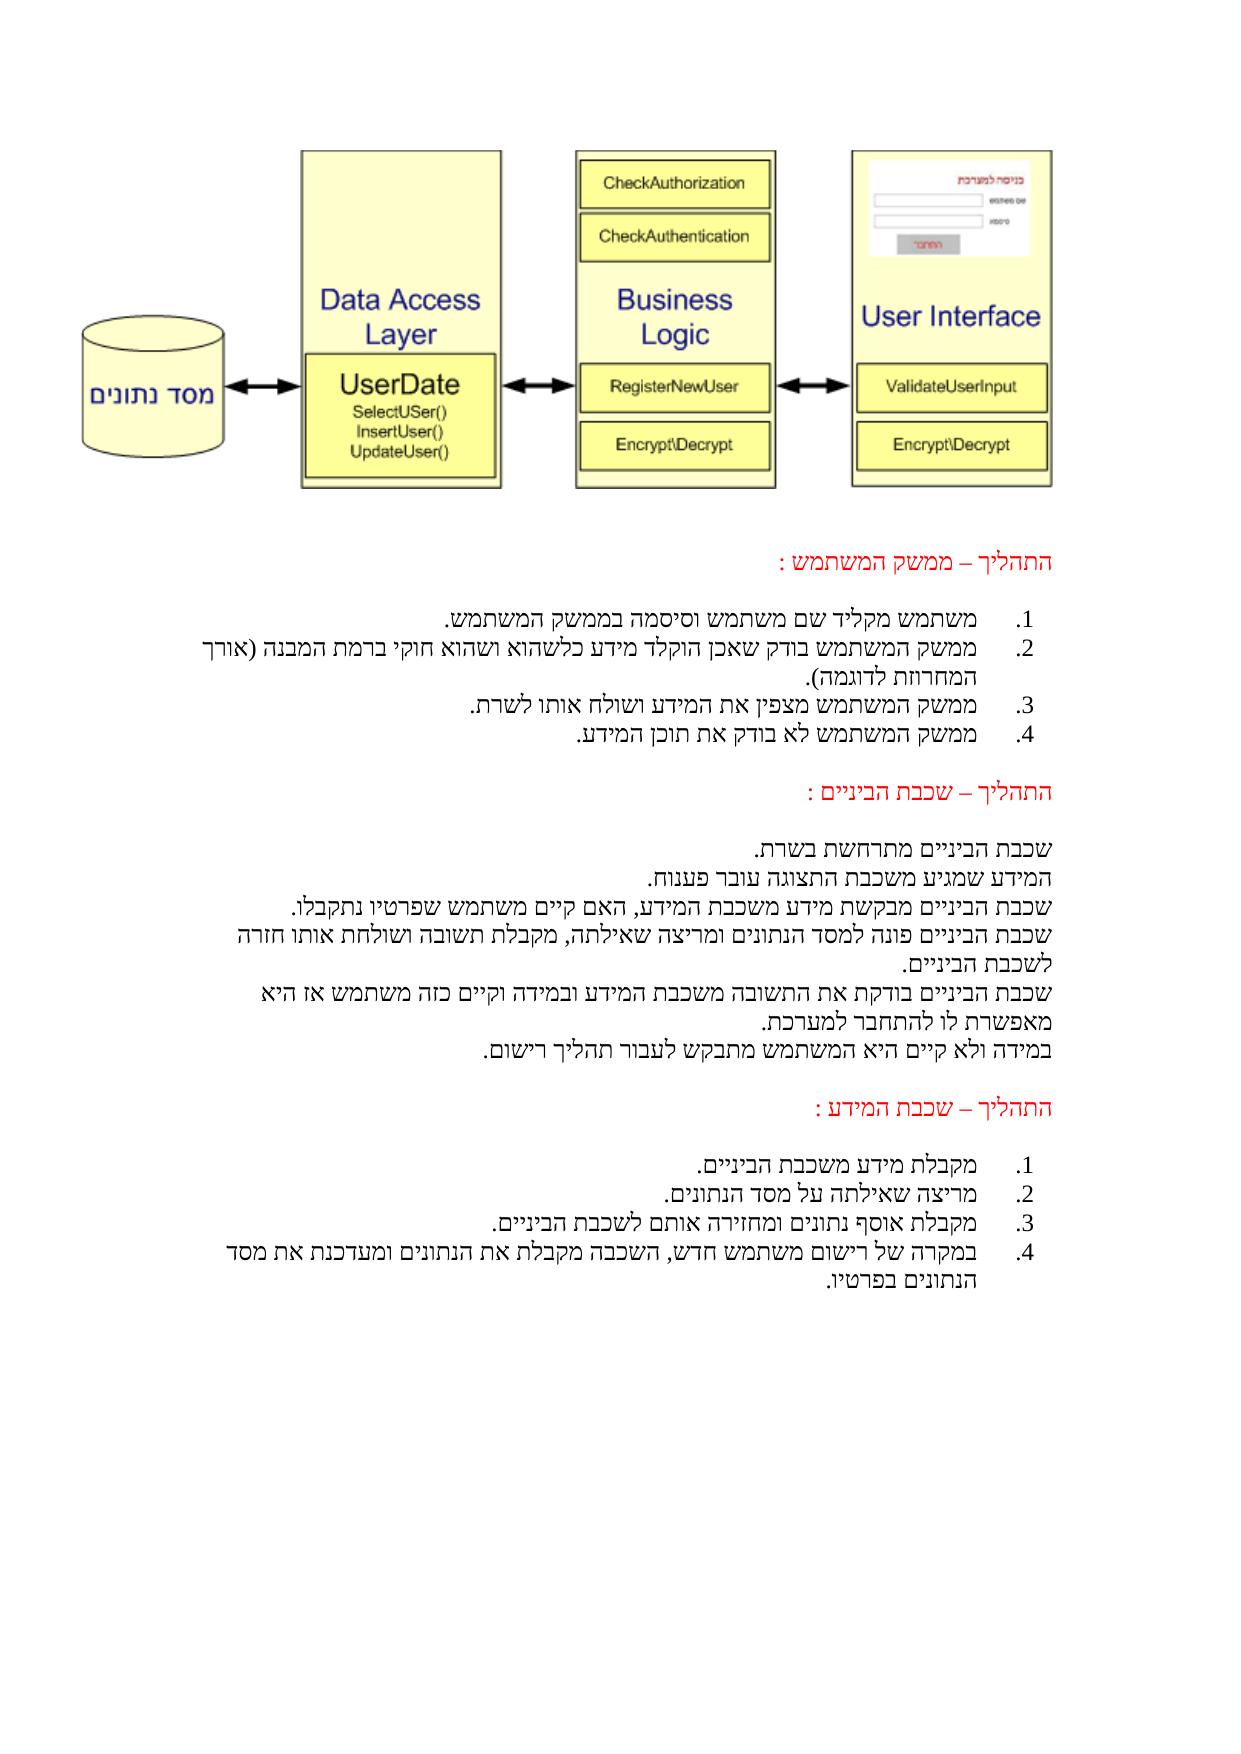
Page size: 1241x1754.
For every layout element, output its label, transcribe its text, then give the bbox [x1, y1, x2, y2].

list ממשק המשתמש לא בודק את תוכן המידע. [187, 719, 1015, 748]
list מקבלת אוסף נתונים ומחזירה אותם לשכבת הביניים. [187, 1208, 1015, 1237]
text התהליך – ממשק המשתמש : [187, 547, 1053, 575]
text התהליך – שכבת הביניים : [187, 777, 1053, 805]
list משתמש מקליד שם משתמש וסיסמה בממשק המשתמש. [187, 604, 1015, 633]
list במקרה של רישום משתמש חדש, השכבה מקבלת את הנתונים ומעדכנת את מסד הנתונים בפרטיו. [187, 1237, 1015, 1294]
list ממשק המשתמש מצפין את המידע ושולח אותו לשרת. [187, 690, 1015, 719]
text המידע שמגיע משכבת התצוגה עובר פענוח. [187, 863, 1053, 892]
text שכבת הביניים מבקשת מידע משכבת המידע, האם קיים משתמש שפרטיו נתקבלו. [187, 892, 1053, 920]
text התהליך – שכבת המידע : [187, 1093, 1053, 1122]
text במידה ולא קיים היא המשתמש מתבקש לעבור תהליך רישום. [187, 1035, 1053, 1064]
text שכבת הביניים בודקת את התשובה משכבת המידע ובמידה וקיים כזה משתמש אז היא מאפשרת לו להתחבר למערכת. [187, 978, 1053, 1035]
text שכבת הביניים פונה למסד הנתונים ומריצה שאילתה, מקבלת תשובה ושולחת אותו חזרה לשכבת הביניים. [187, 920, 1053, 978]
list ממשק המשתמש בודק שאכן הוקלד מידע כלשהוא ושהוא חוקי ברמת המבנה (אורך המחרוזת לדוגמה). [187, 633, 1015, 690]
list מקבלת מידע משכבת הביניים. [187, 1150, 1015, 1179]
picture [81, 150, 1053, 489]
text שכבת הביניים מתרחשת בשרת. [187, 834, 1053, 863]
list מריצה שאילתה על מסד הנתונים. [187, 1179, 1015, 1208]
